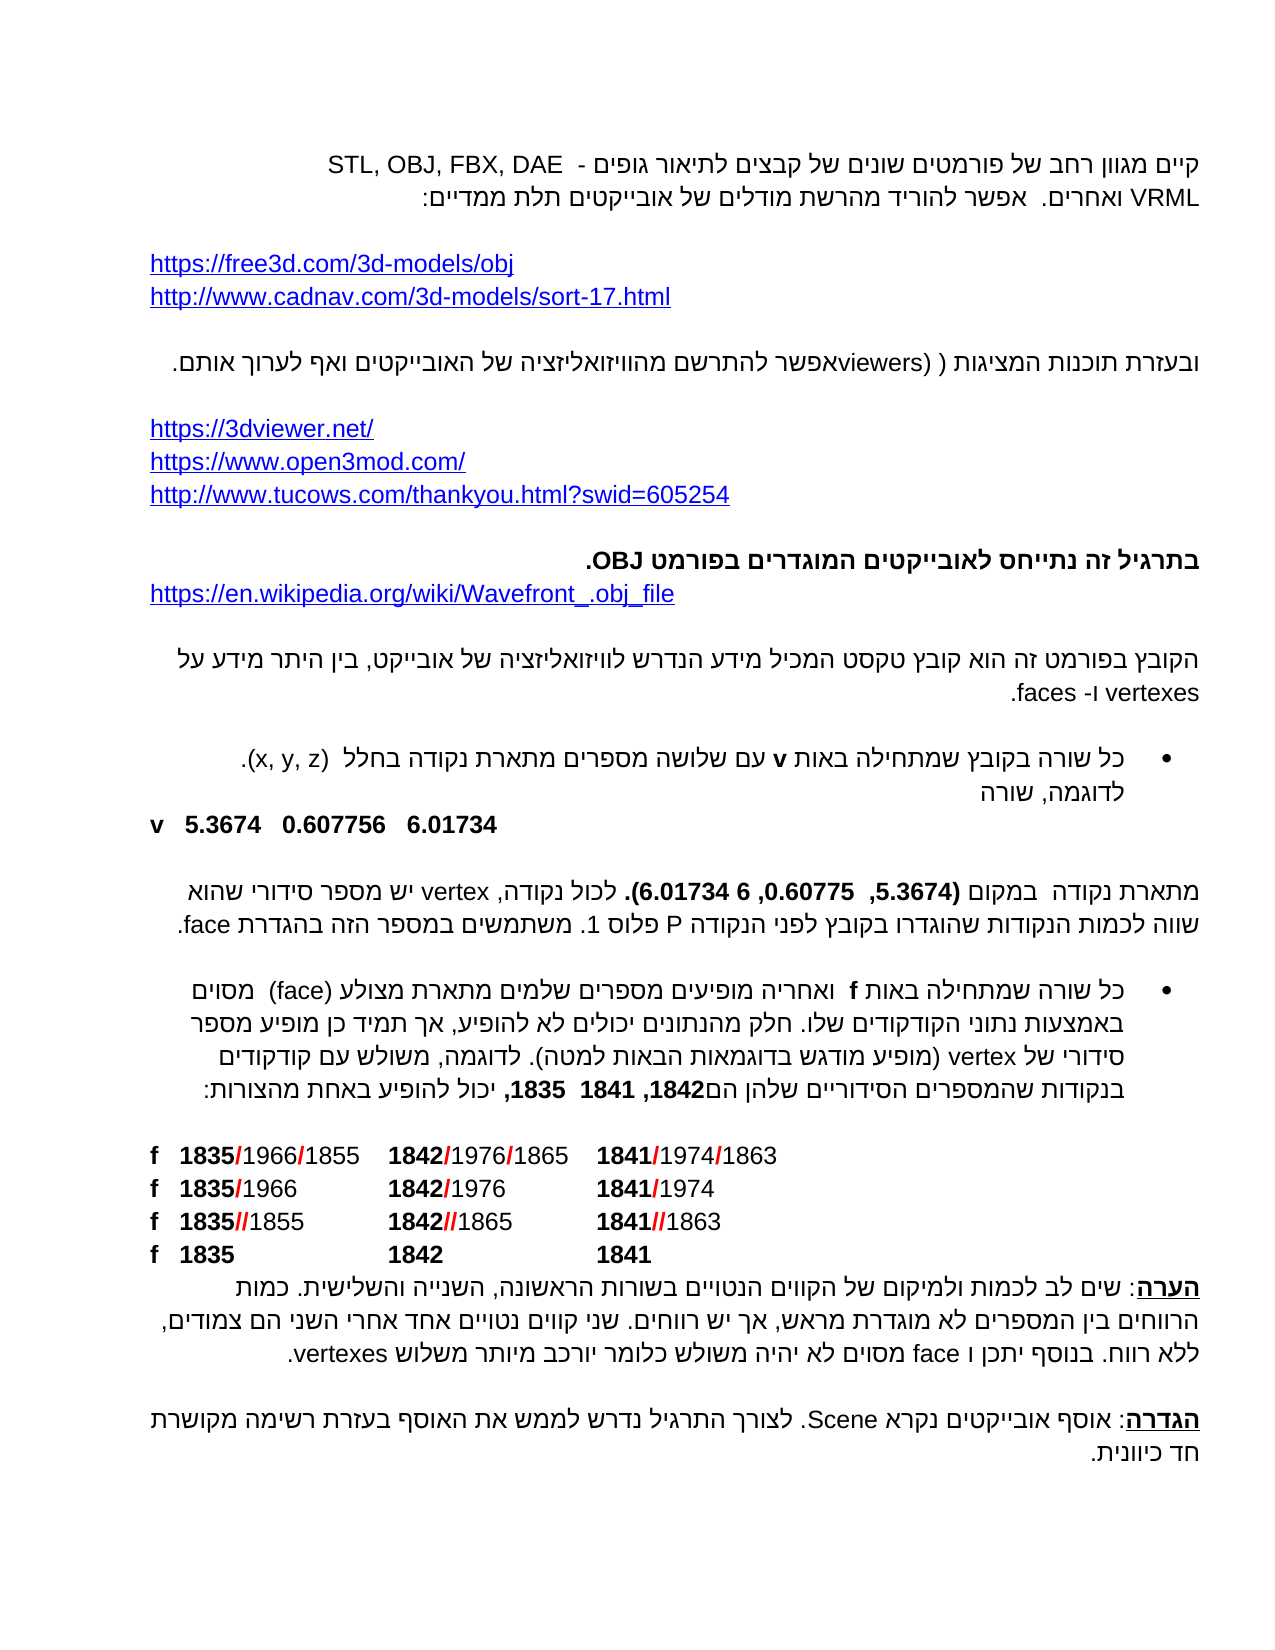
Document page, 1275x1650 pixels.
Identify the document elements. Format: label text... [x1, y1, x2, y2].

text ובעזרת תוכנות המציגות ( (viewersאפשר להתרשם מהוויזואליזציה של האובייקטים ואף לערוך אותם. [150, 348, 1200, 377]
list כל שורה שמתחילה באות f ואחריה מופיעים מספרים שלמים מתארת מצולע (face) מסוים באמצעות נתוני הקודקודים שלו. חלק מהנתונים יכולים לא להופיע, אך תמיד כן מופיע מספר סידורי של vertex (מופיע מודגש בדוגמאות הבאות למטה). לדוגמה, משולש עם קודקודים בנקודות שהמספרים הסידוריים שלהן הם1842, 1841 1835, יכול להופיע באחת מהצורות: [150, 976, 1162, 1103]
text http://www.tucows.com/thankyou.html?swid=605254 [150, 480, 1200, 509]
text https://3dviewer.net/ [150, 414, 1200, 443]
text https://en.wikipedia.org/wiki/Wavefront_.obj_file [150, 579, 1200, 608]
text קיים מגוון רחב של פורמטים שונים של קבצים לתיאור גופים - STL, OBJ, FBX, DAE [150, 150, 1200, 179]
text f 1835//1855 1842//1865 1841//1863 [150, 1207, 1200, 1236]
text v 5.3674 0.607756 6.01734 [150, 811, 1200, 839]
text הגדרה: אוסף אובייקטים נקרא Scene. לצורך התרגיל נדרש לממש את האוסף בעזרת רשימה מקושרת חד כיוונית. [150, 1405, 1200, 1467]
text https://www.open3mod.com/ [150, 447, 1200, 476]
text f 1835/1966/1855 1842/1976/1865 1841/1974/1863 [150, 1141, 1200, 1169]
text VRML ואחרים. אפשר להוריד מהרשת מודלים של אובייקטים תלת ממדיים: [150, 183, 1200, 212]
text מתארת נקודה במקום (5.3674, 0.60775, 6 6.01734). לכול נקודה, vertex יש מספר סידורי שהוא שווה לכמות הנקודות שהוגדרו בקובץ לפני הנקודה P פלוס 1. משתמשים במספר הזה בהגדרת face. [150, 877, 1200, 938]
text הערה: שים לב לכמות ולמיקום של הקווים הנטויים בשורות הראשונה, השנייה והשלישית. כמות הרווחים בין המספרים לא מוגדרת מראש, אך יש רווחים. שני קווים נטויים אחד אחרי השני הם צמודים, ללא רווח. בנוסף יתכן ו face מסוים לא יהיה משולש כלומר יורכב מיותר משלוש vertexes. [150, 1273, 1200, 1368]
text f 1835 1842 1841 [150, 1240, 1200, 1269]
text https://free3d.com/3d-models/obj [150, 249, 1200, 278]
text f 1835/1966 1842/1976 1841/1974 [150, 1174, 1200, 1203]
text הקובץ בפורמט זה הוא קובץ טקסט המכיל מידע הנדרש לוויזואליזציה של אובייקט, בין היתר מידע על vertexes ו- faces. [150, 645, 1200, 707]
text בתרגיל זה נתייחס לאובייקטים המוגדרים בפורמט OBJ. [150, 546, 1200, 575]
list כל שורה בקובץ שמתחילה באות v עם שלושה מספרים מתארת נקודה בחלל (x, y, z). לדוגמה, שורה [150, 744, 1162, 806]
text http://www.cadnav.com/3d-models/sort-17.html [150, 282, 1200, 311]
